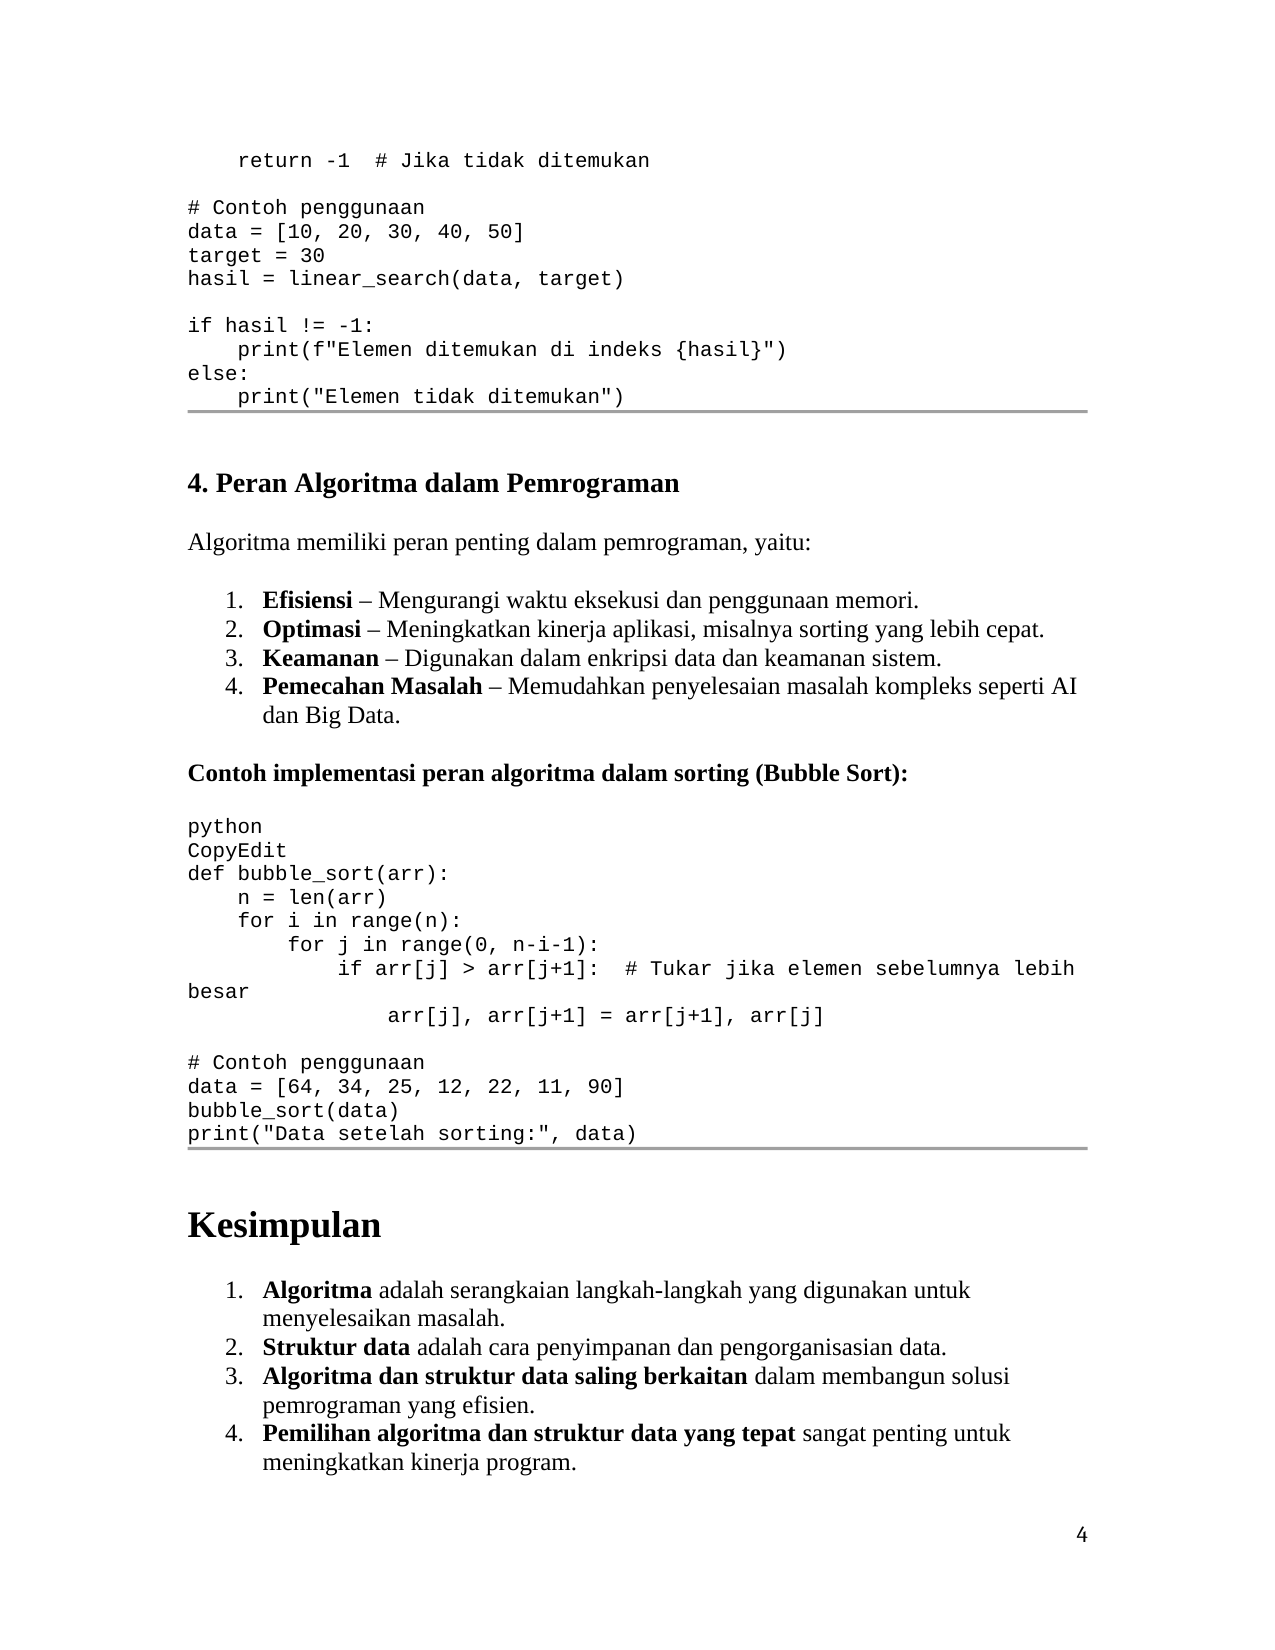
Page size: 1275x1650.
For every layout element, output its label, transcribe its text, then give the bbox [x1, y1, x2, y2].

text # Contoh penggunaan [187, 197, 1087, 221]
list Optimasi – Meningkatkan kinerja aplikasi, misalnya sorting yang lebih cepat. [225, 614, 1087, 643]
text Contoh implementasi peran algoritma dalam sorting (Bubble Sort): [187, 758, 1087, 787]
text for j in range(0, n-i-1): [187, 934, 1087, 958]
text # Contoh penggunaan [187, 1052, 1087, 1076]
text data = [10, 20, 30, 40, 50] [187, 221, 1087, 244]
text CopyEdit [187, 839, 1087, 863]
text arr[j], arr[j+1] = arr[j+1], arr[j] [187, 1005, 1087, 1029]
text if arr[j] > arr[j+1]: # Tukar jika elemen sebelumnya lebih besar [187, 958, 1087, 1005]
text if hasil != -1: [187, 316, 1087, 339]
list Pemilihan algoritma dan struktur data yang tepat sangat penting untuk meningkatkan kinerja program. [225, 1418, 1087, 1476]
text Kesimpulan [187, 1202, 1087, 1246]
text else: [187, 363, 1087, 386]
list Struktur data adalah cara penyimpanan dan pengorganisasian data. [225, 1332, 1087, 1361]
list Keamanan – Digunakan dalam enkripsi data dan keamanan sistem. [225, 643, 1087, 671]
text data = [64, 34, 25, 12, 22, 11, 90] [187, 1076, 1087, 1100]
text print("Elemen tidak ditemukan") [187, 386, 1087, 410]
text Algoritma memiliki peran penting dalam pemrograman, yaitu: [187, 527, 1087, 556]
text print(f"Elemen ditemukan di indeks {hasil}") [187, 339, 1087, 363]
list Efisiensi – Mengurangi waktu eksekusi dan penggunaan memori. [225, 585, 1087, 614]
text target = 30 [187, 244, 1087, 268]
text def bubble_sort(arr): [187, 863, 1087, 887]
list Pemecahan Masalah – Memudahkan penyelesaian masalah kompleks seperti AI dan Big Data. [225, 671, 1087, 729]
text hasil = linear_search(data, target) [187, 268, 1087, 292]
list Algoritma dan struktur data saling berkaitan dalam membangun solusi pemrograman yang efisien. [225, 1361, 1087, 1418]
text python [187, 816, 1087, 839]
text return -1 # Jika tidak ditemukan [187, 150, 1087, 174]
text for i in range(n): [187, 911, 1087, 934]
text n = len(arr) [187, 887, 1087, 911]
text 4. Peran Algoritma dalam Pemrograman [187, 466, 1087, 498]
text bubble_sort(data) [187, 1100, 1087, 1123]
list Algoritma adalah serangkaian langkah-langkah yang digunakan untuk menyelesaikan masalah. [225, 1275, 1087, 1332]
text print("Data setelah sorting:", data) [187, 1123, 1087, 1146]
